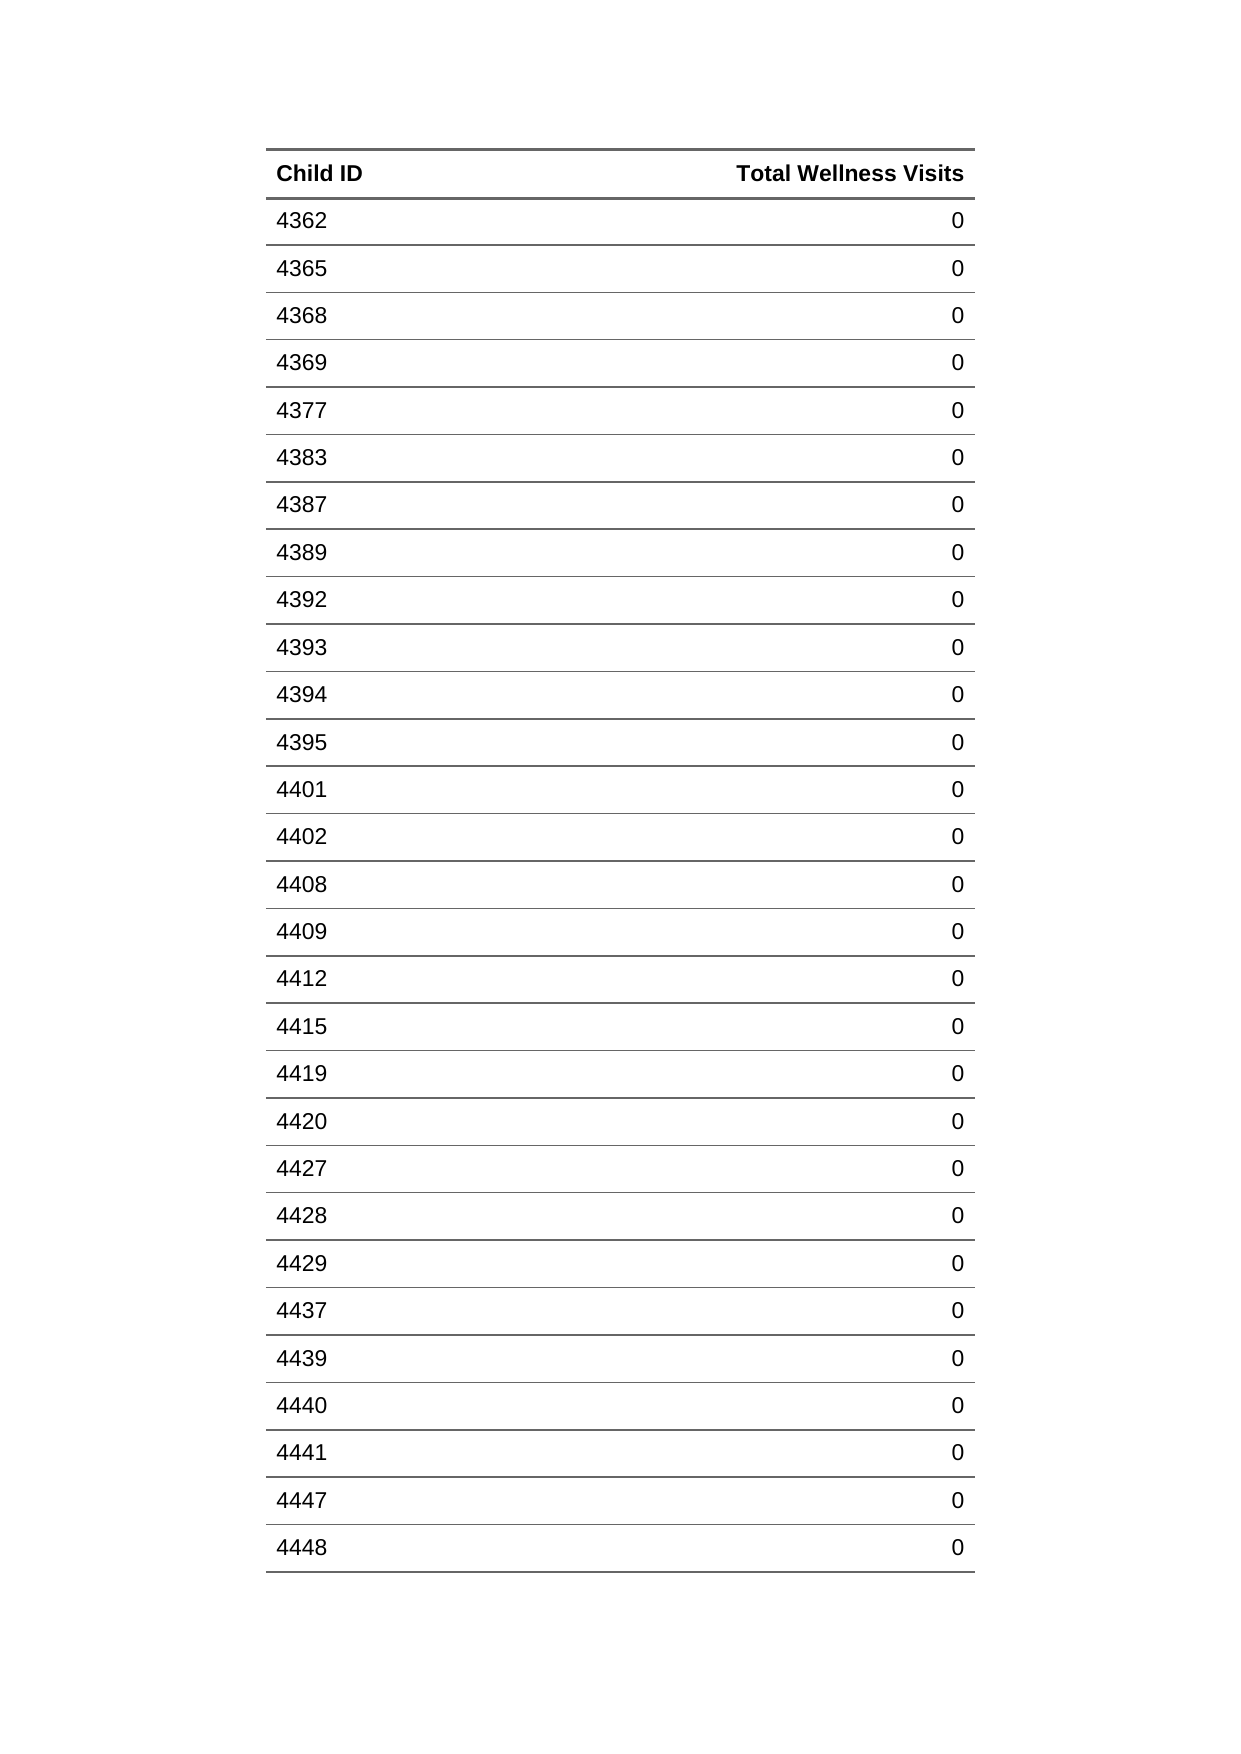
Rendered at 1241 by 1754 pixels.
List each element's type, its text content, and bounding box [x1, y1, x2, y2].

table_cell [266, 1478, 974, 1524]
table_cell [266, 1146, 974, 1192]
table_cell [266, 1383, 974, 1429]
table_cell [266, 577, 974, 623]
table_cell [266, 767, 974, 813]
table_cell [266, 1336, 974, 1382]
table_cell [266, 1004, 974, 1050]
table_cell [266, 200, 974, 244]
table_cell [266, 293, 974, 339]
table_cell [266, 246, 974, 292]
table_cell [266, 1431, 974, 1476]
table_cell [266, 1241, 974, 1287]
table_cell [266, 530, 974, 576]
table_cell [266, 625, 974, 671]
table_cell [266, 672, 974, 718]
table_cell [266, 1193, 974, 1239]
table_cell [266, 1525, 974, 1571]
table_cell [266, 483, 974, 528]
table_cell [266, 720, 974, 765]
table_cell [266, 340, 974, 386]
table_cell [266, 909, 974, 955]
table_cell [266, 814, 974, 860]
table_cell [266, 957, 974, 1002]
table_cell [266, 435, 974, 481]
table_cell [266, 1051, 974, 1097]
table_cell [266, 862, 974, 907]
table_header Child ID [266, 151, 620, 197]
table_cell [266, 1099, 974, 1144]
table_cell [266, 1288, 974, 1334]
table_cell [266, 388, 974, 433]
table_header Total Wellness Visits [620, 151, 974, 197]
